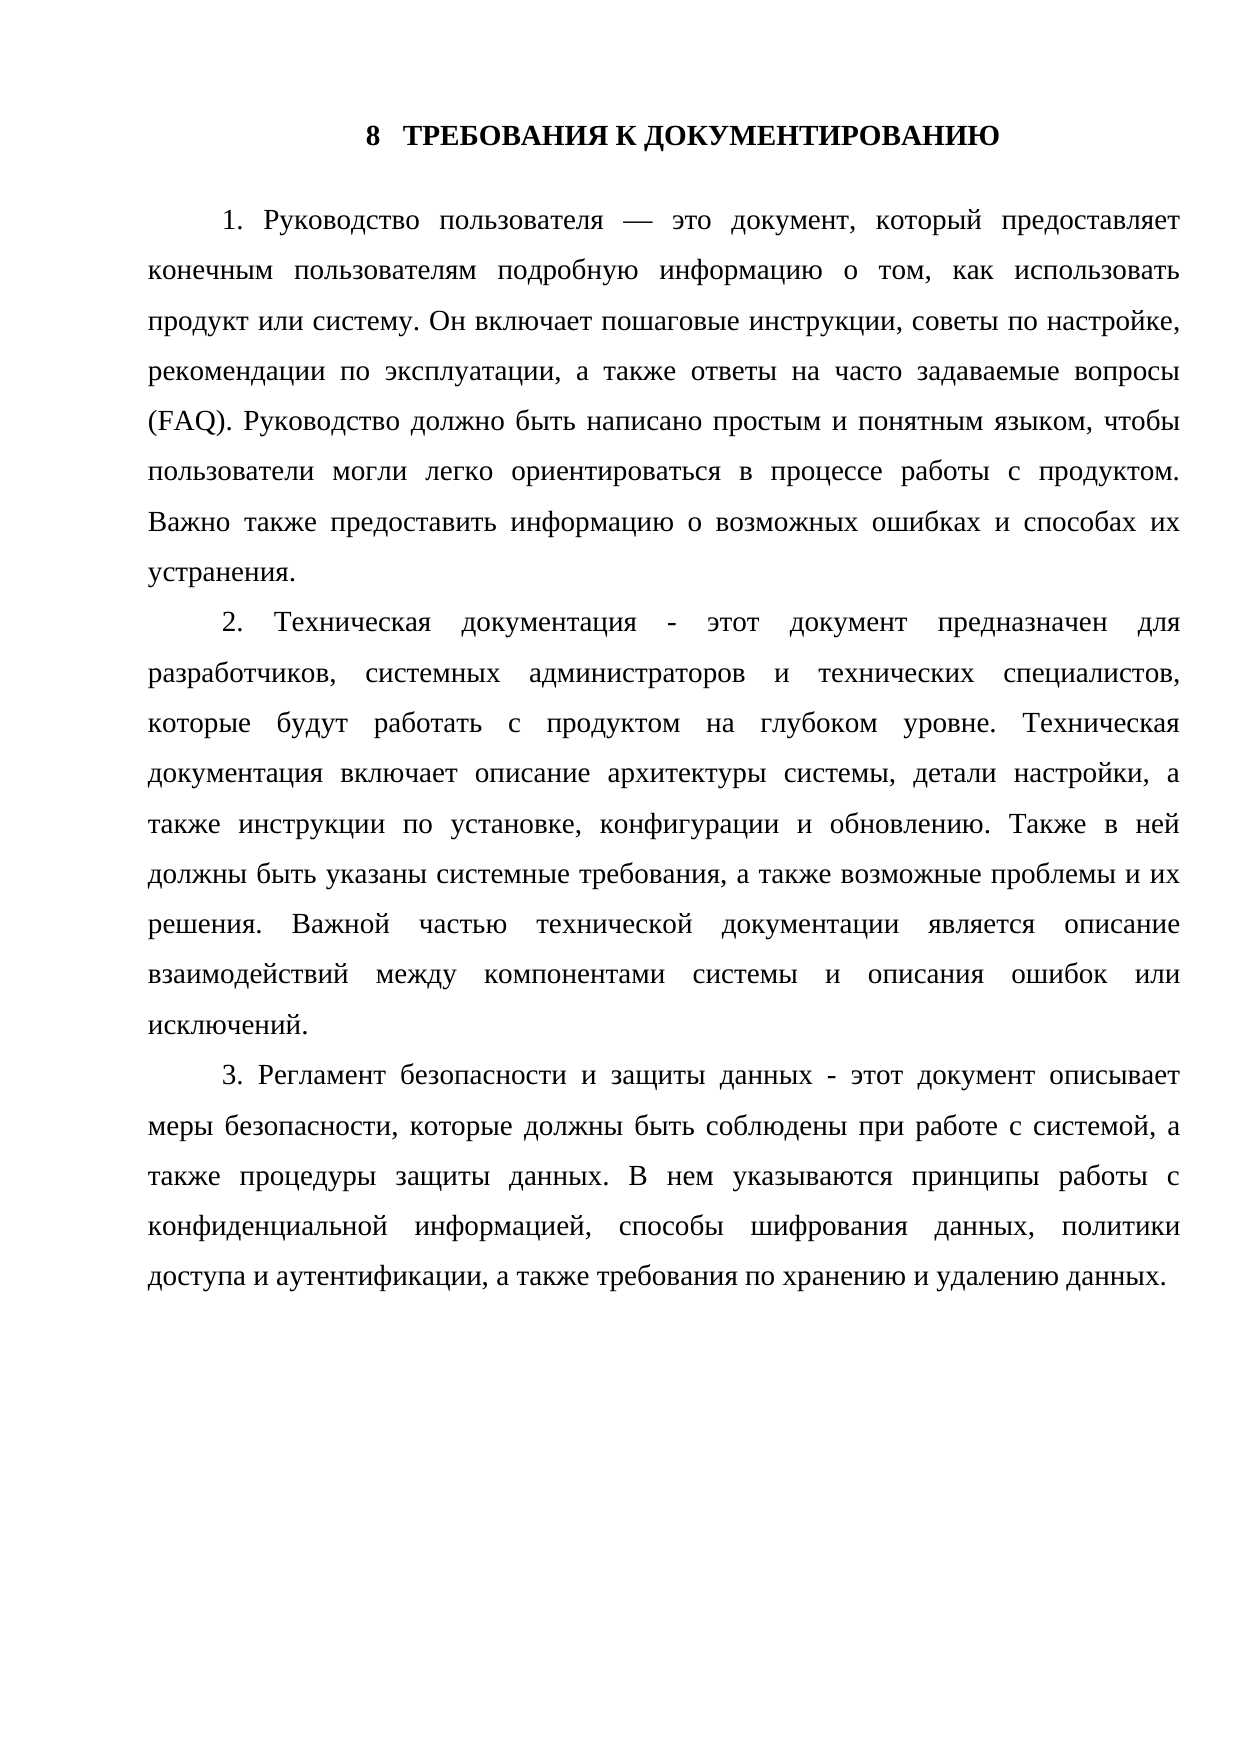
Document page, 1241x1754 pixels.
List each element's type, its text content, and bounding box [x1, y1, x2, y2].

list Требования к документированию [185, 118, 1181, 152]
text 2. Техническая документация - этот документ предназначен для разработчиков, системных администраторов и технических специалистов, которые будут работать с продуктом на глубоком уровне. Техническая документация включает описание архитектуры системы, детали настройки, а также инструкции по установке, конфигурации и обновлению. Также в ней должны быть указаны системные требования, а также возможные проблемы и их решения. Важной частью технической документации является описание взаимодействий между компонентами системы и описания ошибок или исключений. [148, 604, 1181, 1041]
text 3. Регламент безопасности и защиты данных - этот документ описывает меры безопасности, которые должны быть соблюдены при работе с системой, а также процедуры защиты данных. В нем указываются принципы работы с конфиденциальной информацией, способы шифрования данных, политики доступа и аутентификации, а также требования по хранению и удалению данных. [148, 1057, 1181, 1292]
text 1. Руководство пользователя — это документ, который предоставляет конечным пользователям подробную информацию о том, как использовать продукт или систему. Он включает пошаговые инструкции, советы по настройке, рекомендации по эксплуатации, а также ответы на часто задаваемые вопросы (FAQ). Руководство должно быть написано простым и понятным языком, чтобы пользователи могли легко ориентироваться в процессе работы с продуктом. Важно также предоставить информацию о возможных ошибках и способах их устранения. [148, 202, 1181, 588]
